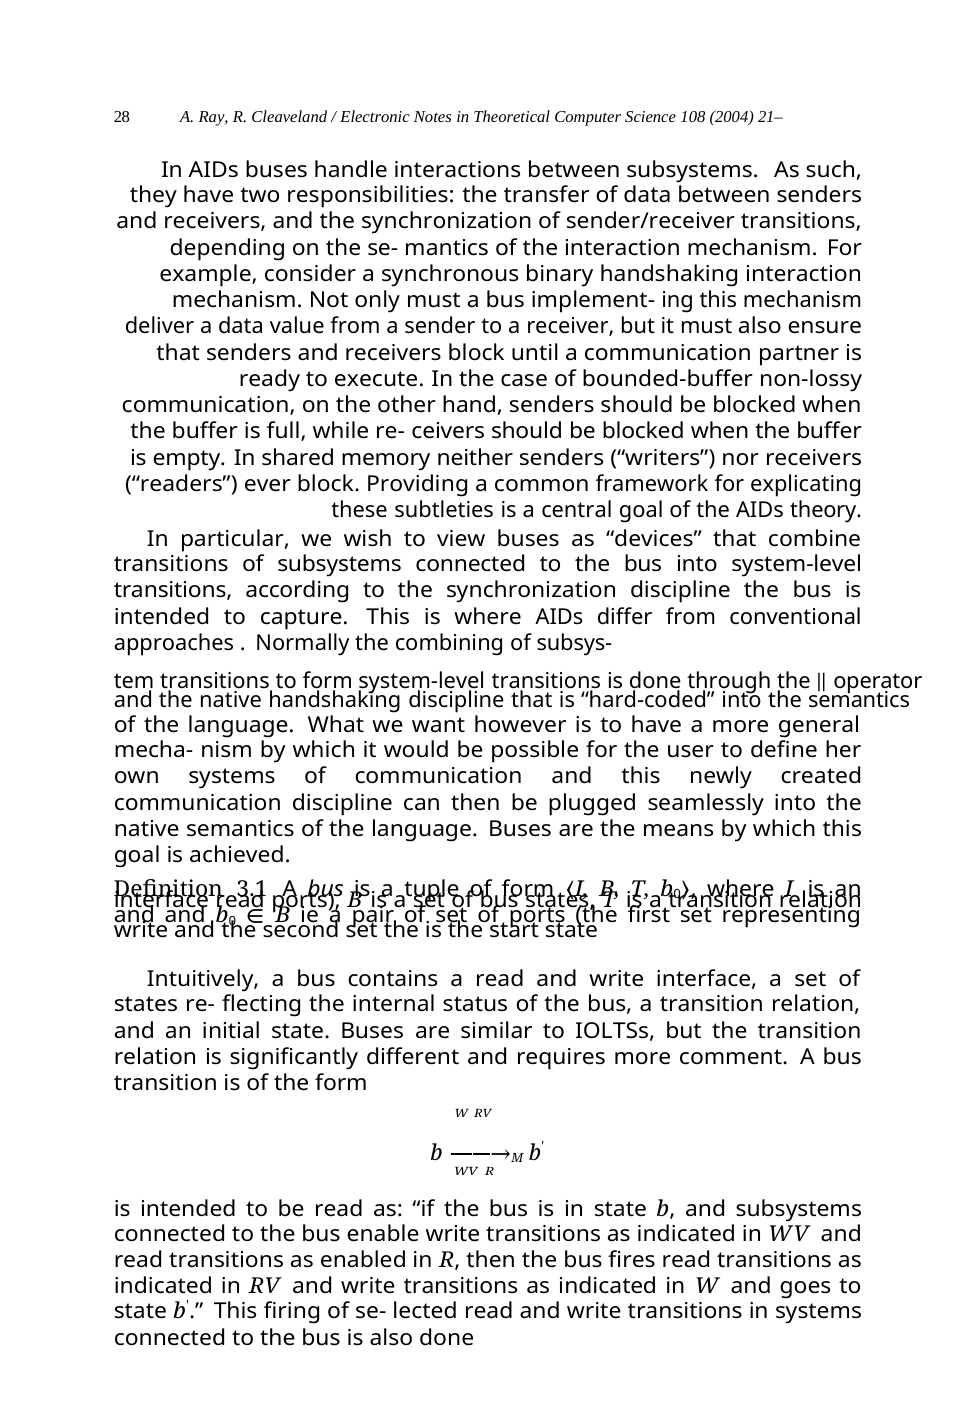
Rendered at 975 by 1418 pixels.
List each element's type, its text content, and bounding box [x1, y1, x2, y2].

text W RV [174, 1105, 771, 1121]
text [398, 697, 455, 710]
text and the native handshaking discipline that is “hard-coded” into the semantics [457, 697, 927, 710]
text tem transitions to form system-level transitions is done through the || operator [113, 657, 927, 697]
text Intuitively, a bus contains a read and write interface, a set of states re- flecting the internal status of the bus, a transition relation, and an initial state. Buses are similar to IOLTSs, but the transition relation is significantly different and requires more comment. A bus transition is of the form [113, 966, 862, 1097]
text Definition 3.1 A bus is a tuple of form ⟨I, B, T, b0⟩, where I is an interface read ports), B is a set of bus states, T is a transition relation and and b0 ∈ B ie a pair of set of ports (the first set representing write and the second set the is the start state [113, 884, 862, 944]
text is intended to be read as: “if the bus is in state b, and subsystems connected to the bus enable write transitions as indicated in WV and read transitions as enabled in R, then the bus fires read transitions as indicated in RV and write transitions as indicated in W and goes to state b'.” This firing of se- lected read and write transitions in systems connected to the bus is also done [113, 1196, 862, 1351]
text of the language. What we want however is to have a more general mecha- nism by which it would be possible for the user to define her own systems of communication and this newly created communication discipline can then be plugged seamlessly into the native semantics of the language. Buses are the means by which this goal is achieved. [113, 711, 862, 869]
text In AIDs buses handle interactions between subsystems. As such, they have two responsibilities: the transfer of data between senders and receivers, and the synchronization of sender/receiver transitions, depending on the se- mantics of the interaction mechanism. For example, consider a synchronous binary handshaking interaction mechanism. Not only must a bus implement- ing this mechanism deliver a data value from a sender to a receiver, but it must also ensure that senders and receivers block until a communication partner is ready to execute. In the case of bounded-buffer non-lossy communication, on the other hand, senders should be blocked when the buffer is full, while re- ceivers should be blocked when the buffer is empty. In shared memory neither senders (“writers”) nor receivers (“readers”) ever block. Providing a common framework for explicating these subtleties is a central goal of the AIDs theory. [113, 156, 862, 524]
text In particular, we wish to view buses as “devices” that combine transitions of subsystems connected to the bus into system-level transitions, according to the synchronization discipline the bus is intended to capture. This is where AIDs differ from conventional approaches . Normally the combining of subsys- [113, 526, 862, 657]
text b −→M b' [102, 1121, 872, 1170]
